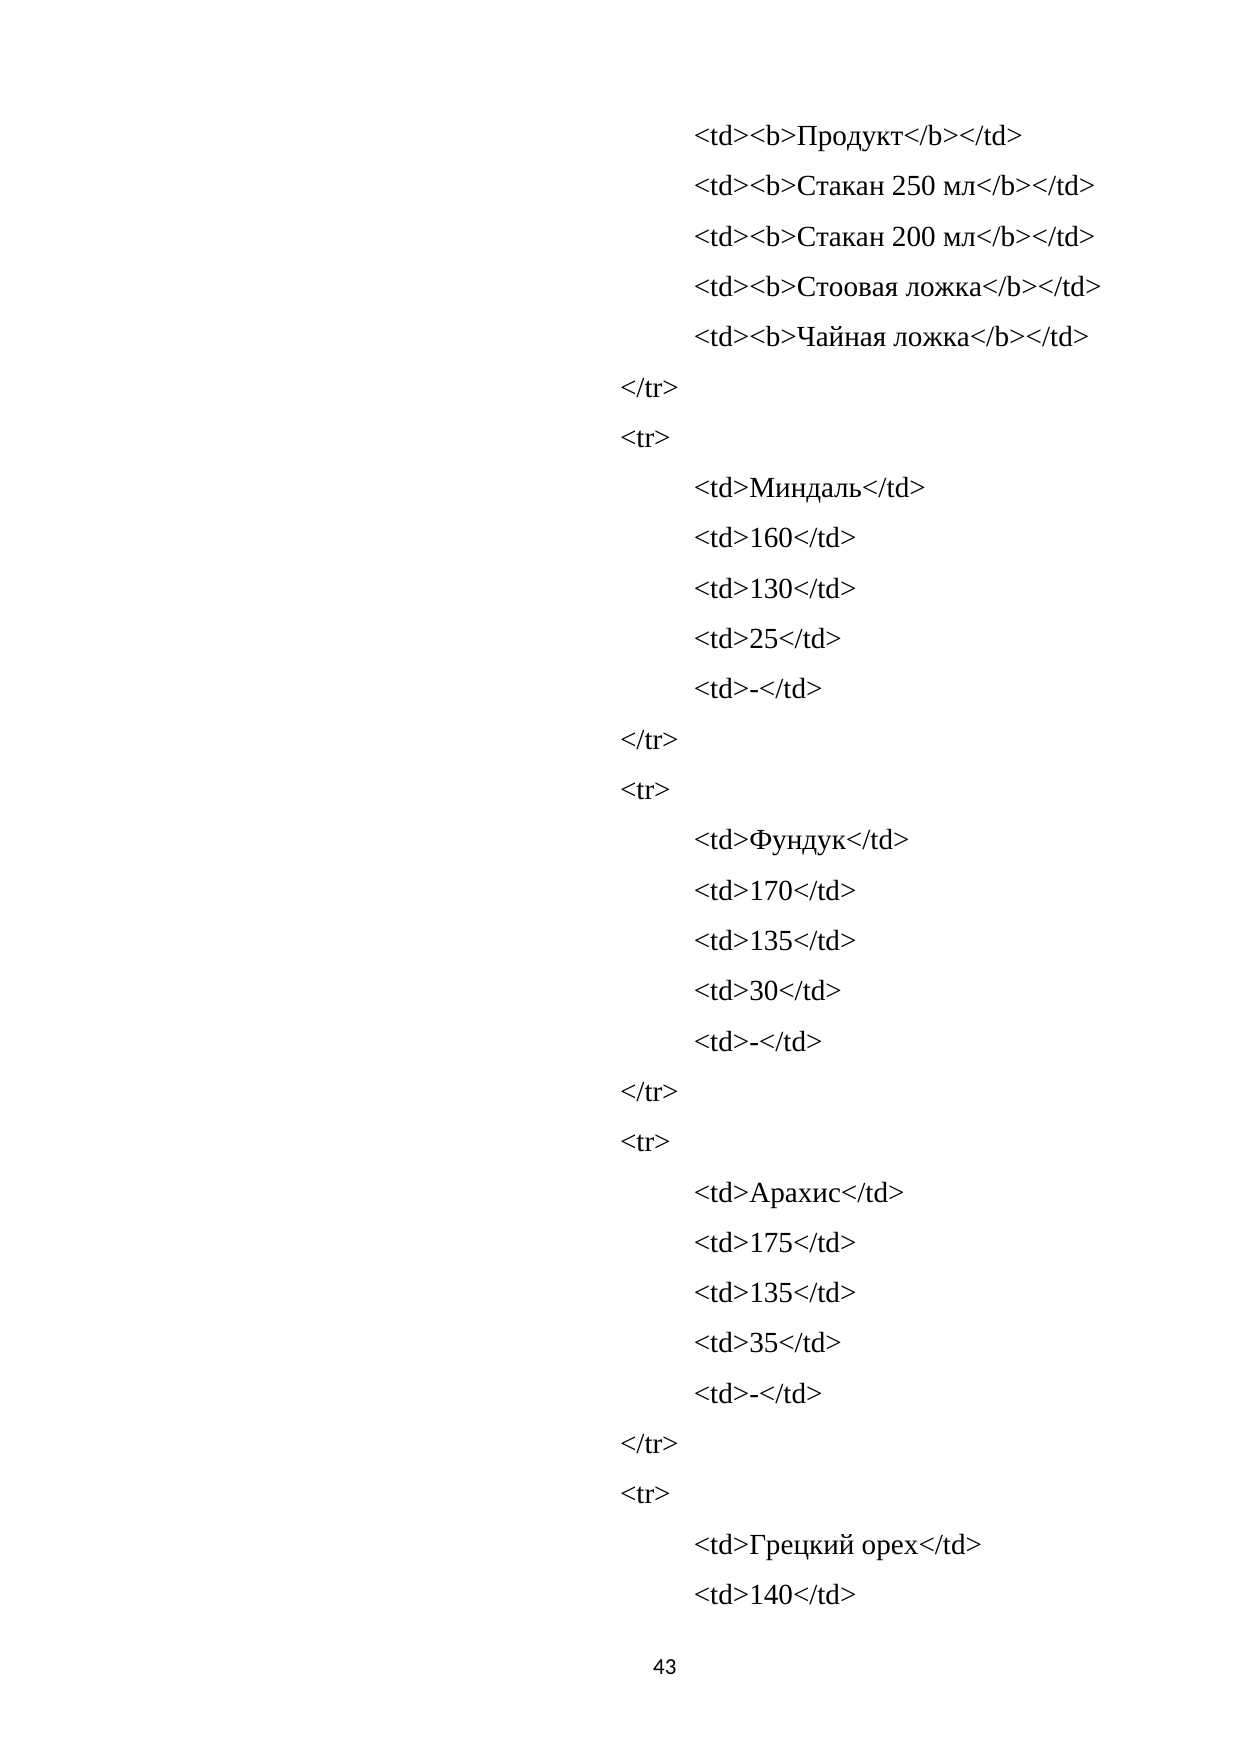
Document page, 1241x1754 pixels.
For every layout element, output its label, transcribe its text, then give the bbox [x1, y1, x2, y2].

text </tr> [177, 1074, 1152, 1108]
text <td>Миндаль</td> [177, 470, 1152, 504]
text <td>175</td> [177, 1225, 1152, 1258]
text <td>170</td> [177, 873, 1152, 906]
text <td><b>Чайная ложка</b></td> [177, 319, 1152, 353]
text <tr> [177, 420, 1152, 453]
text </tr> [177, 370, 1152, 403]
text <tr> [177, 772, 1152, 806]
text <td>140</td> [177, 1577, 1152, 1611]
text <td>130</td> [177, 571, 1152, 604]
text <td>Арахис</td> [177, 1175, 1152, 1208]
text <tr> [177, 1477, 1152, 1510]
text <td>-</td> [177, 1376, 1152, 1409]
text <td>30</td> [177, 973, 1152, 1007]
text <td><b>Стоовая ложка</b></td> [177, 269, 1152, 303]
text </tr> [177, 1426, 1152, 1460]
text <td>135</td> [177, 923, 1152, 957]
text <td><b>Стакан 250 мл</b></td> [177, 168, 1152, 202]
text <td>-</td> [177, 1024, 1152, 1057]
text <td>35</td> [177, 1326, 1152, 1359]
text <td>Фундук</td> [177, 822, 1152, 856]
text <td>-</td> [177, 672, 1152, 705]
text <tr> [177, 1124, 1152, 1158]
text <td>135</td> [177, 1275, 1152, 1309]
text <td>25</td> [177, 621, 1152, 655]
text <td><b>Стакан 200 мл</b></td> [177, 219, 1152, 252]
text <td>Грецкий орех</td> [177, 1527, 1152, 1560]
text <td><b>Продукт</b></td> [177, 118, 1152, 152]
text </tr> [177, 722, 1152, 755]
text <td>160</td> [177, 521, 1152, 554]
